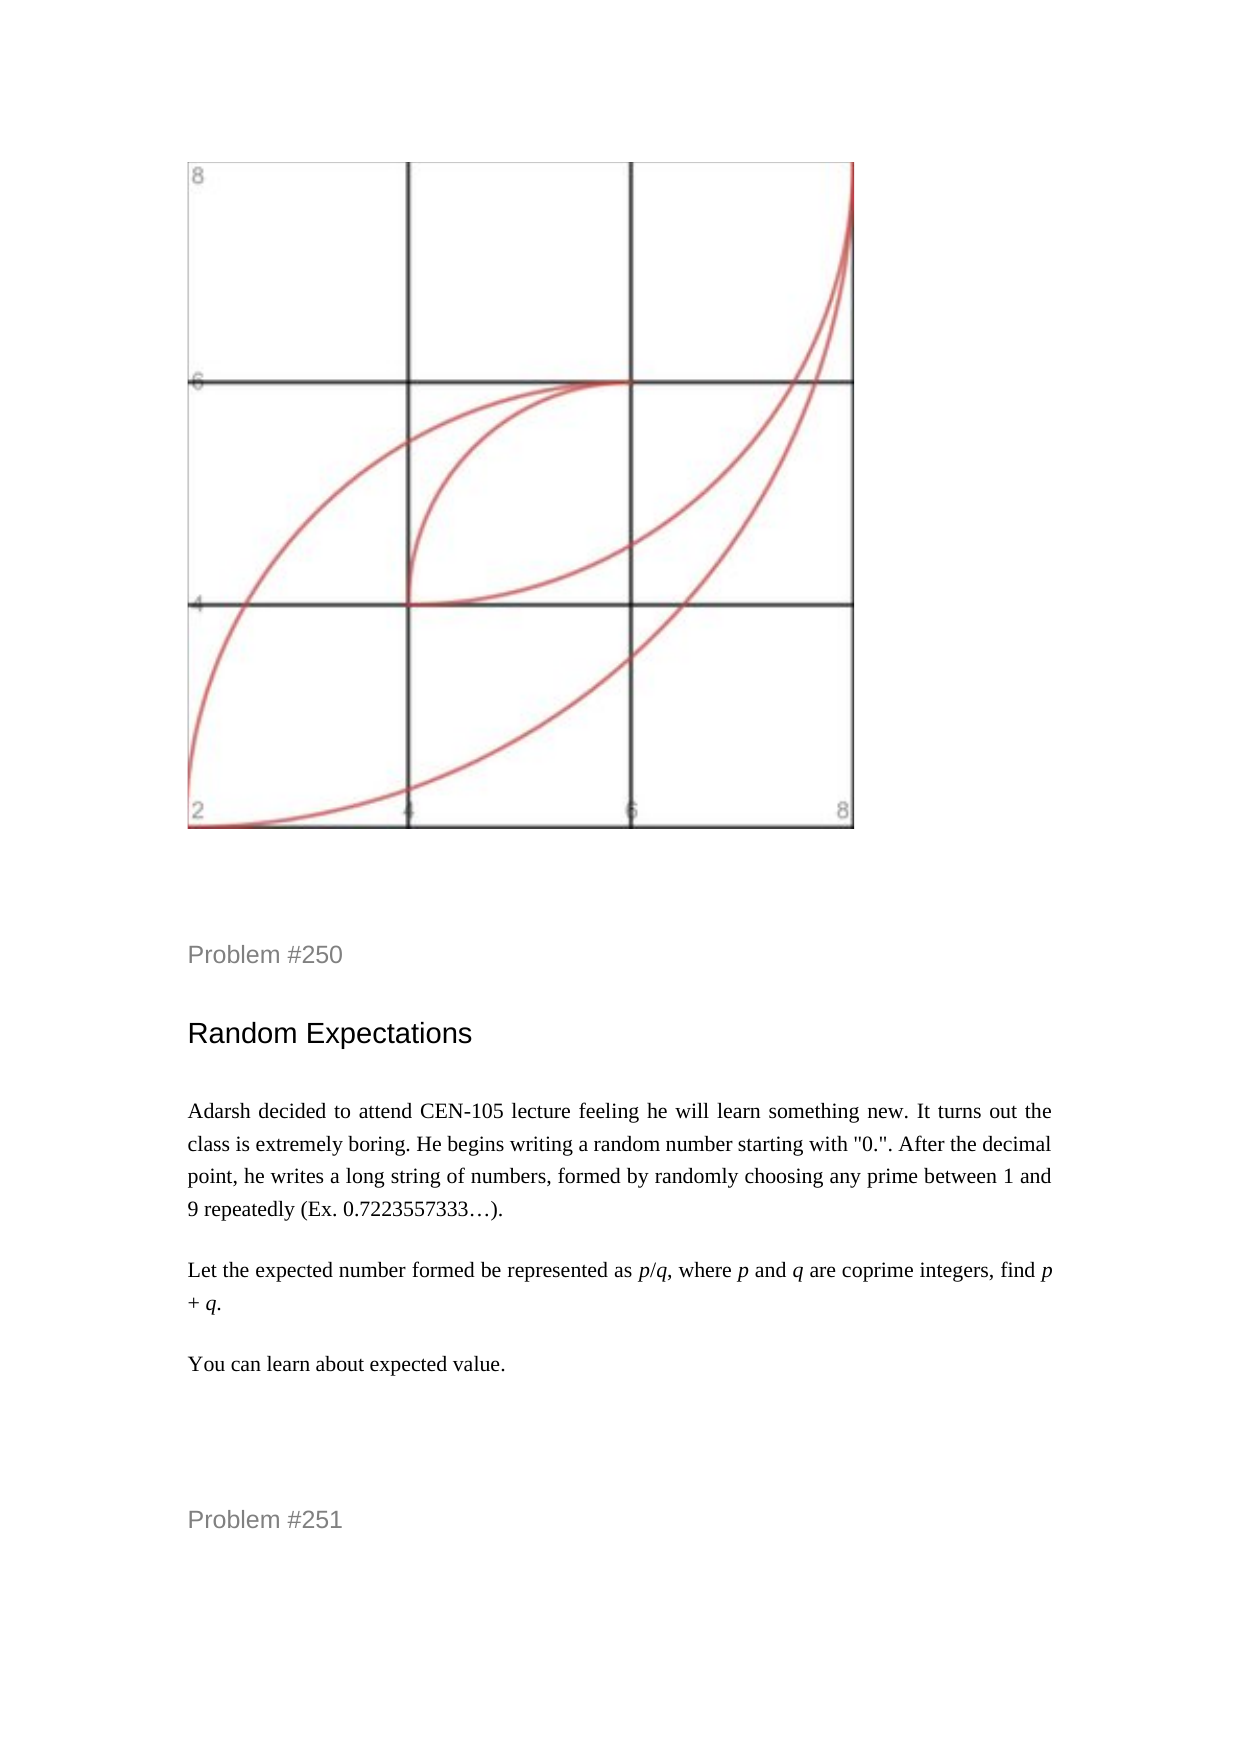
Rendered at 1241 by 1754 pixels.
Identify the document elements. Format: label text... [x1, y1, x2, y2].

text Adarsh decided to attend CEN-105 lecture feeling he will learn something new. It turns out the class is extremely boring. He begins writing a random number starting with "0.". After the decimal point, he writes a long string of numbers, formed by randomly choosing any prime between 1 and 9 repeatedly (Ex. 0.7223557333…). [187, 1094, 1053, 1224]
text Problem #251 [187, 1504, 1053, 1536]
picture [187, 162, 855, 829]
subtitle Random Expectations [187, 1000, 1053, 1065]
text Problem #250 [187, 939, 1053, 971]
text Let the expected number formed be represented as p/q, where p and q are coprime integers, find p + q. [187, 1254, 1053, 1319]
text You can learn about expected value. [187, 1348, 1053, 1380]
